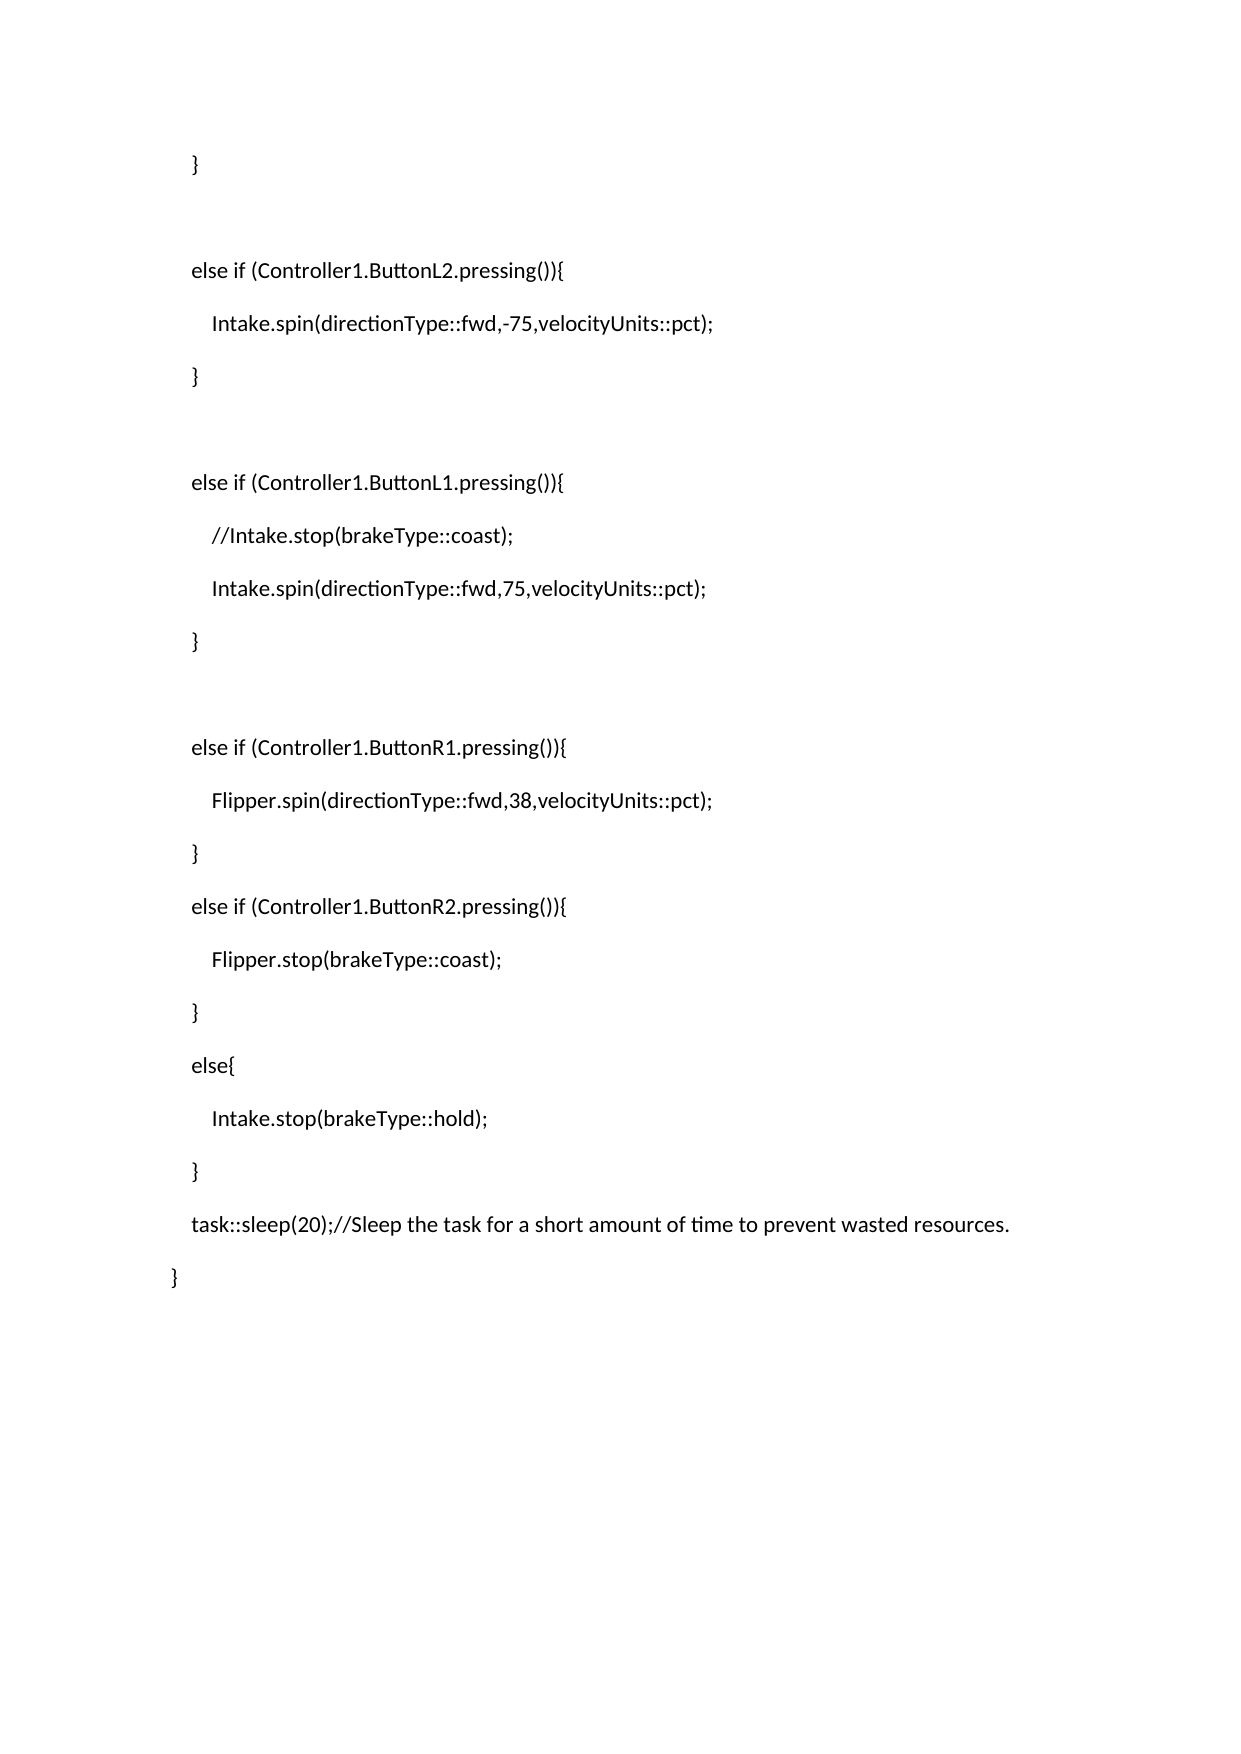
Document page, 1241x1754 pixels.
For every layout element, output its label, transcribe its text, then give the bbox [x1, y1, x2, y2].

text //Intake.stop(brakeType::coast); [150, 521, 1090, 549]
text Flipper.spin(directionType::fwd,38,velocityUnits::pct); [150, 786, 1090, 814]
text } [150, 998, 1090, 1026]
text } [150, 627, 1090, 655]
text else{ [150, 1051, 1090, 1079]
text } [150, 362, 1090, 390]
text } [150, 839, 1090, 867]
text Intake.spin(directionType::fwd,-75,velocityUnits::pct); [150, 309, 1090, 337]
text } [150, 150, 1090, 178]
text Flipper.stop(brakeType::coast); [150, 945, 1090, 973]
text Intake.spin(directionType::fwd,75,velocityUnits::pct); [150, 574, 1090, 602]
text else if (Controller1.ButtonR2.pressing()){ [150, 892, 1090, 920]
text else if (Controller1.ButtonR1.pressing()){ [150, 733, 1090, 761]
text else if (Controller1.ButtonL1.pressing()){ [150, 468, 1090, 496]
text task::sleep(20);//Sleep the task for a short amount of time to prevent wasted resources. [150, 1210, 1090, 1238]
text else if (Controller1.ButtonL2.pressing()){ [150, 256, 1090, 284]
text } [150, 1263, 1090, 1291]
text } [150, 1157, 1090, 1185]
text Intake.stop(brakeType::hold); [150, 1104, 1090, 1132]
